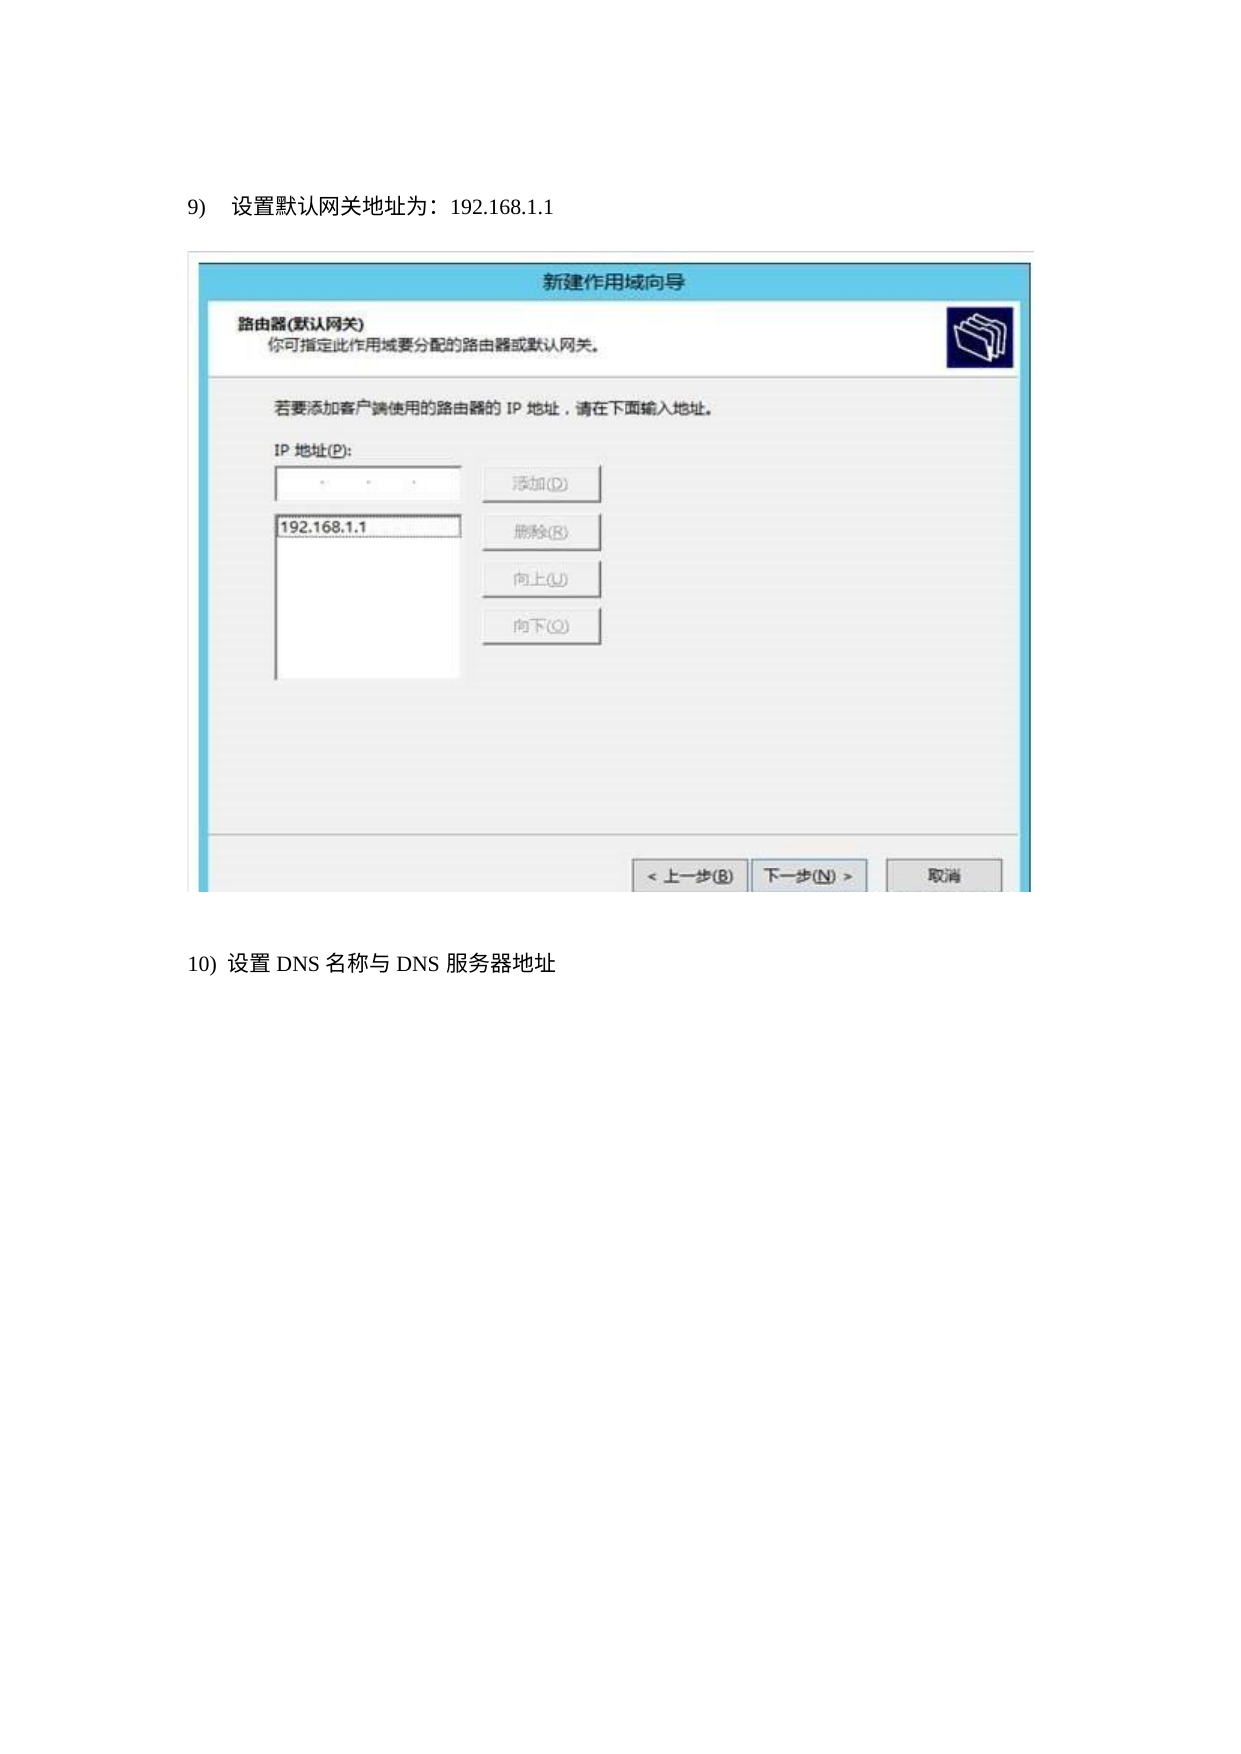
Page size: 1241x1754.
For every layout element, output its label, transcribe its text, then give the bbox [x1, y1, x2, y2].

text 10) 设置 DNS 名称与 DNS 服务器地址 [187, 946, 1065, 977]
text 9) 设置默认网关地址为：192.168.1.1 [187, 187, 1065, 221]
picture [187, 251, 1034, 892]
